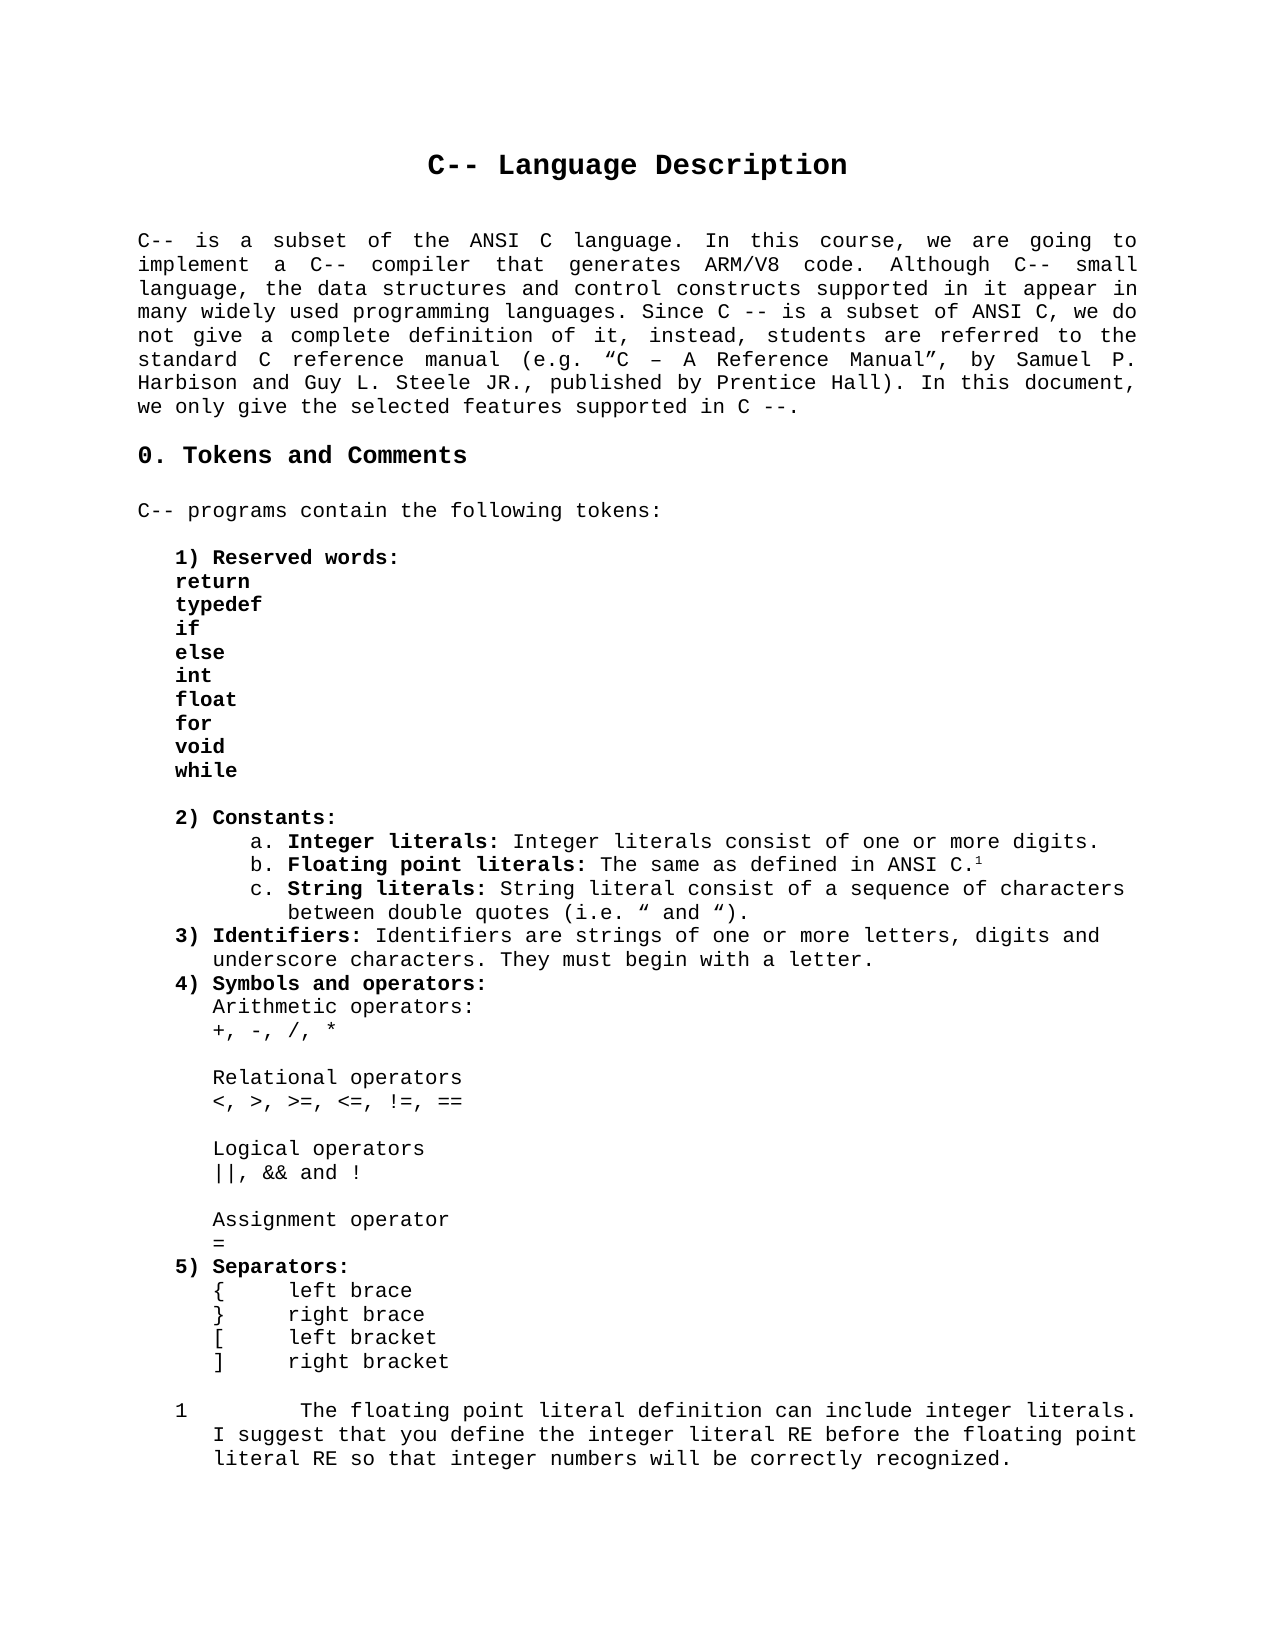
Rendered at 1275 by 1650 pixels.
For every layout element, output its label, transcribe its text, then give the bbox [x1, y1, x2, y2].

text Assignment operator [212, 1209, 1138, 1233]
text 0. Tokens and Comments [137, 443, 1138, 471]
text +, -, /, * [212, 1020, 1138, 1044]
text C-- Language Description [137, 150, 1138, 183]
text return [175, 571, 1138, 594]
list Identifiers: Identifiers are strings of one or more letters, digits and underscore characters. They must begin with a letter. [175, 925, 1138, 973]
text else [175, 642, 1138, 665]
text Relational operators [212, 1067, 1138, 1091]
text = [212, 1233, 1138, 1256]
text } right brace [137, 1304, 1138, 1327]
text C-- is a subset of the ANSI C language. In this course, we are going to implement a C-- compiler that generates ARM/V8 code. Although C-- small language, the data structures and control constructs supported in it appear in many widely used programming languages. Since C -- is a subset of ANSI C, we do not give a complete definition of it, instead, students are referred to the standard C reference manual (e.g. “C – A Reference Manual”, by Samuel P. Harbison and Guy L. Steele JR., published by Prentice Hall). In this document, we only give the selected features supported in C --. [137, 230, 1138, 419]
text [ left bracket [137, 1327, 1138, 1351]
text void [175, 736, 1138, 760]
text ] right bracket [137, 1351, 1138, 1375]
list Symbols and operators: [175, 973, 1138, 996]
text int [175, 665, 1138, 689]
text <, >, >=, <=, !=, == [212, 1091, 1138, 1114]
text { left brace [137, 1280, 1138, 1304]
text float [175, 689, 1138, 713]
text Arithmetic operators: [212, 996, 1138, 1020]
text while [175, 760, 1138, 783]
list Separators: [175, 1256, 1138, 1280]
text for [175, 713, 1138, 736]
text if [175, 618, 1138, 642]
list Reserved words: [175, 547, 1138, 571]
list Floating point literals: The same as defined in ANSI C. [250, 854, 1138, 878]
text typedef [175, 594, 1138, 618]
list Constants: [175, 807, 1138, 831]
list Integer literals: Integer literals consist of one or more digits. [250, 831, 1138, 854]
text C-- programs contain the following tokens: [137, 500, 1138, 523]
list String literals: String literal consist of a sequence of characters between double quotes (i.e. “ and “). [250, 878, 1138, 925]
text Logical operators [212, 1138, 1138, 1162]
text ||, && and ! [212, 1162, 1138, 1186]
